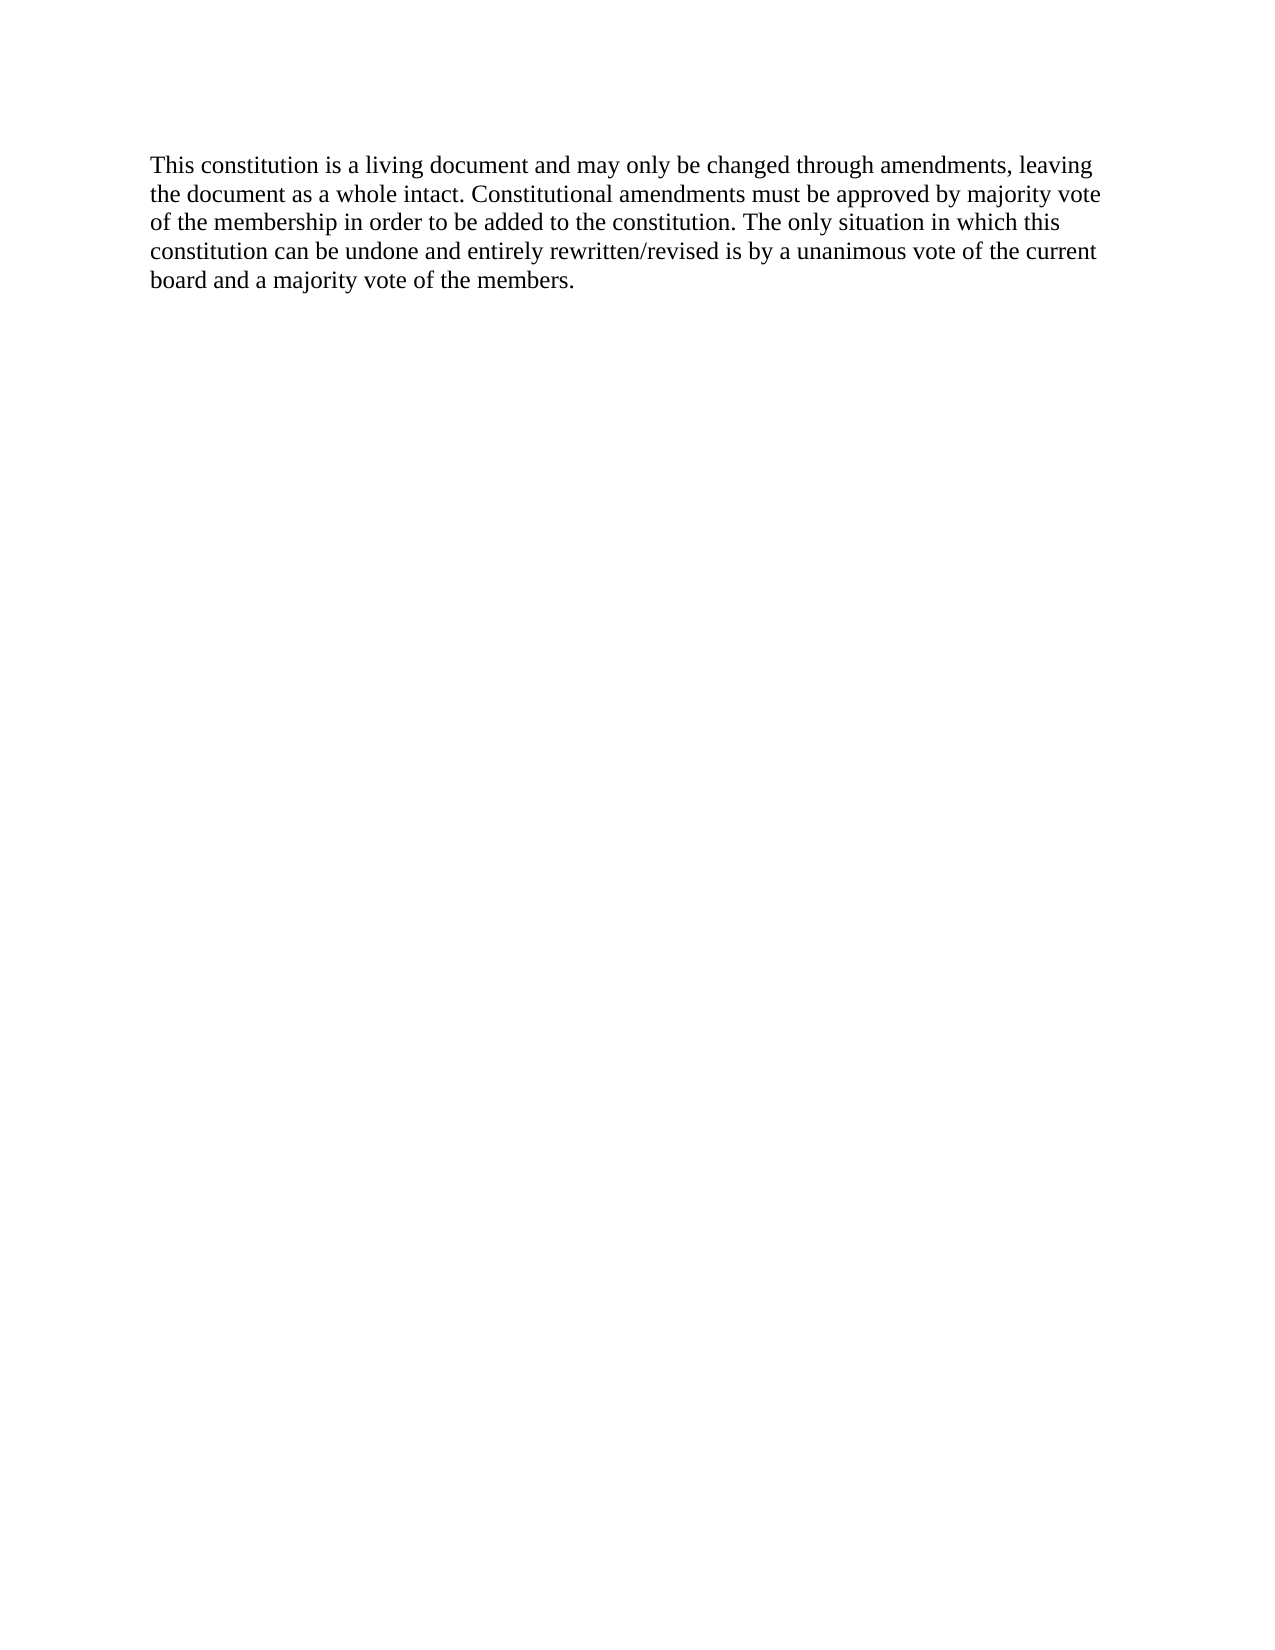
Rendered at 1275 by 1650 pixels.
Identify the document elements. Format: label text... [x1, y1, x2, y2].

text This constitution is a living document and may only be changed through amendments, leaving the document as a whole intact. Constitutional amendments must be approved by majority vote of the membership in order to be added to the constitution. The only situation in which this constitution can be undone and entirely rewritten/revised is by a unanimous vote of the current board and a majority vote of the members. [150, 150, 1125, 294]
